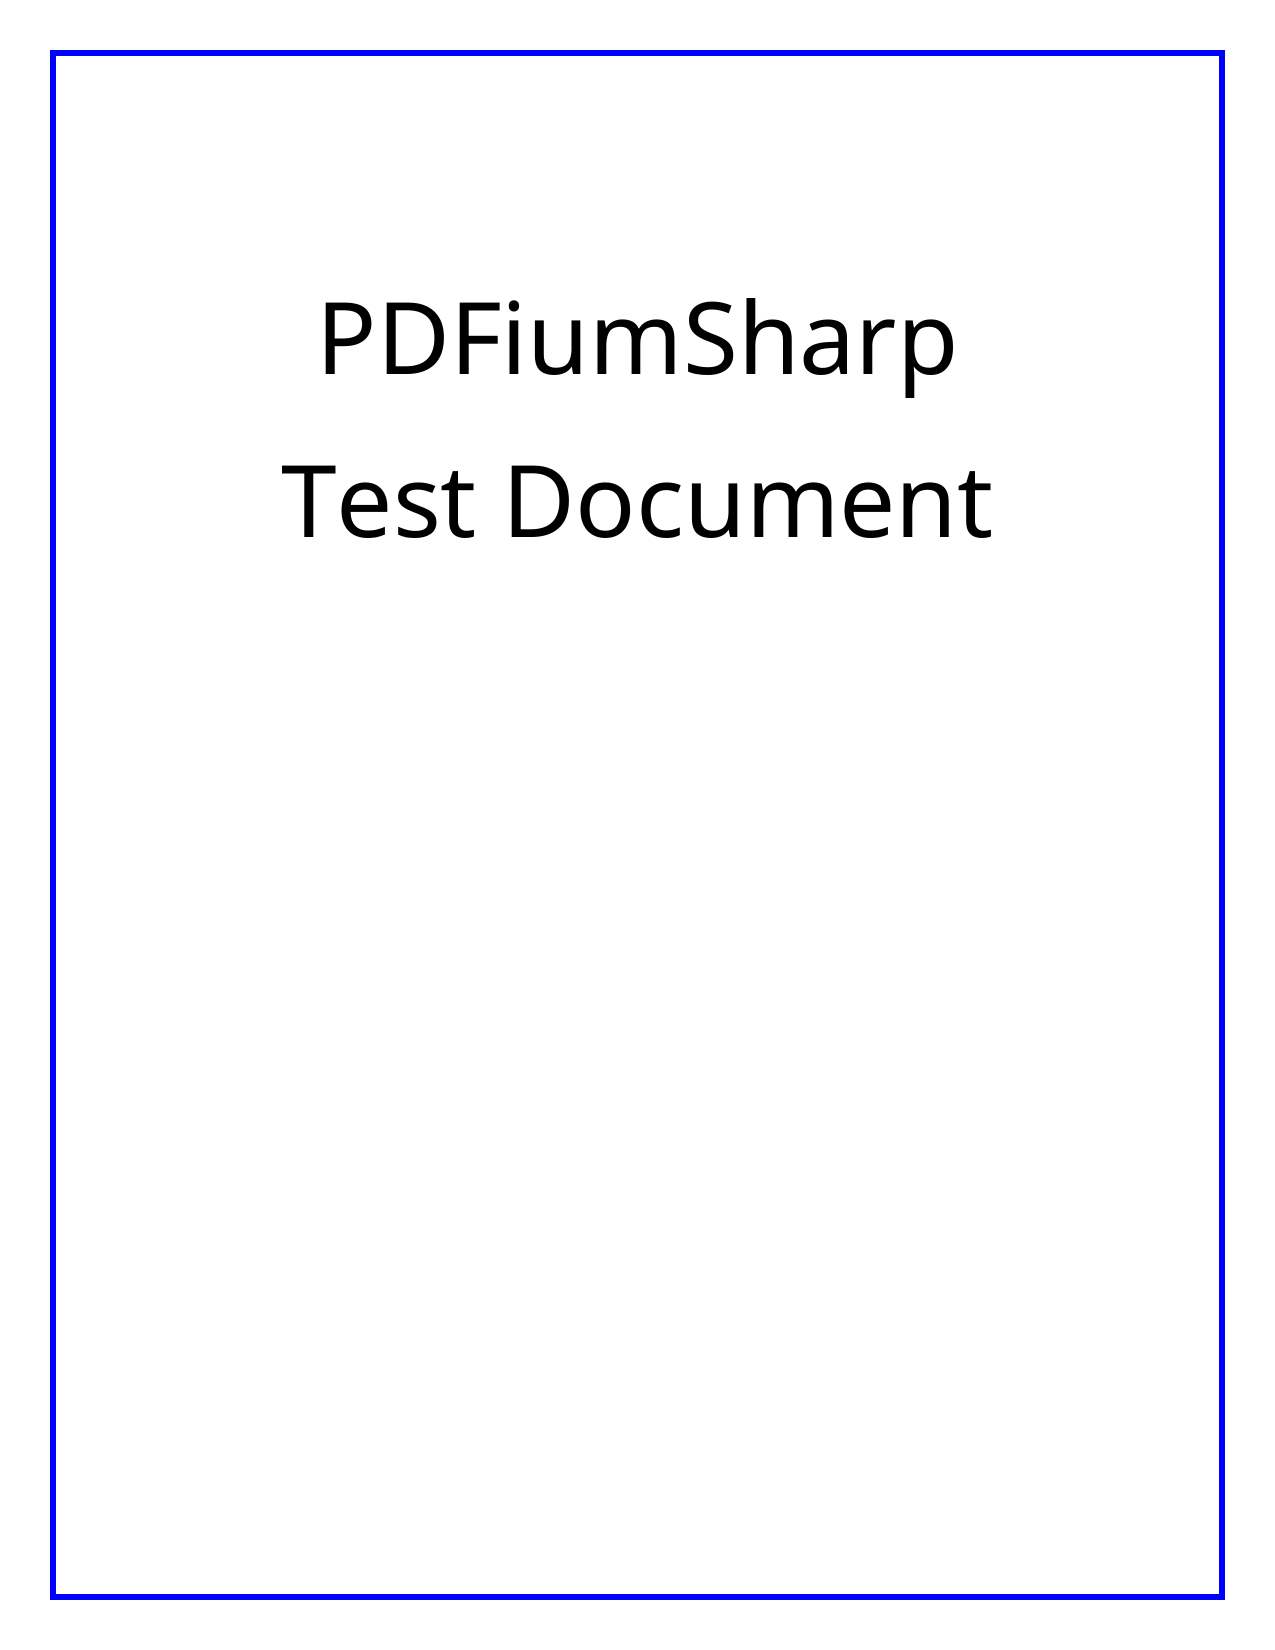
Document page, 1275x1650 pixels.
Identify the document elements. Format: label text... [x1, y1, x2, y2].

text Test Document [59, 431, 1216, 567]
text PDFiumSharp [59, 267, 1216, 403]
